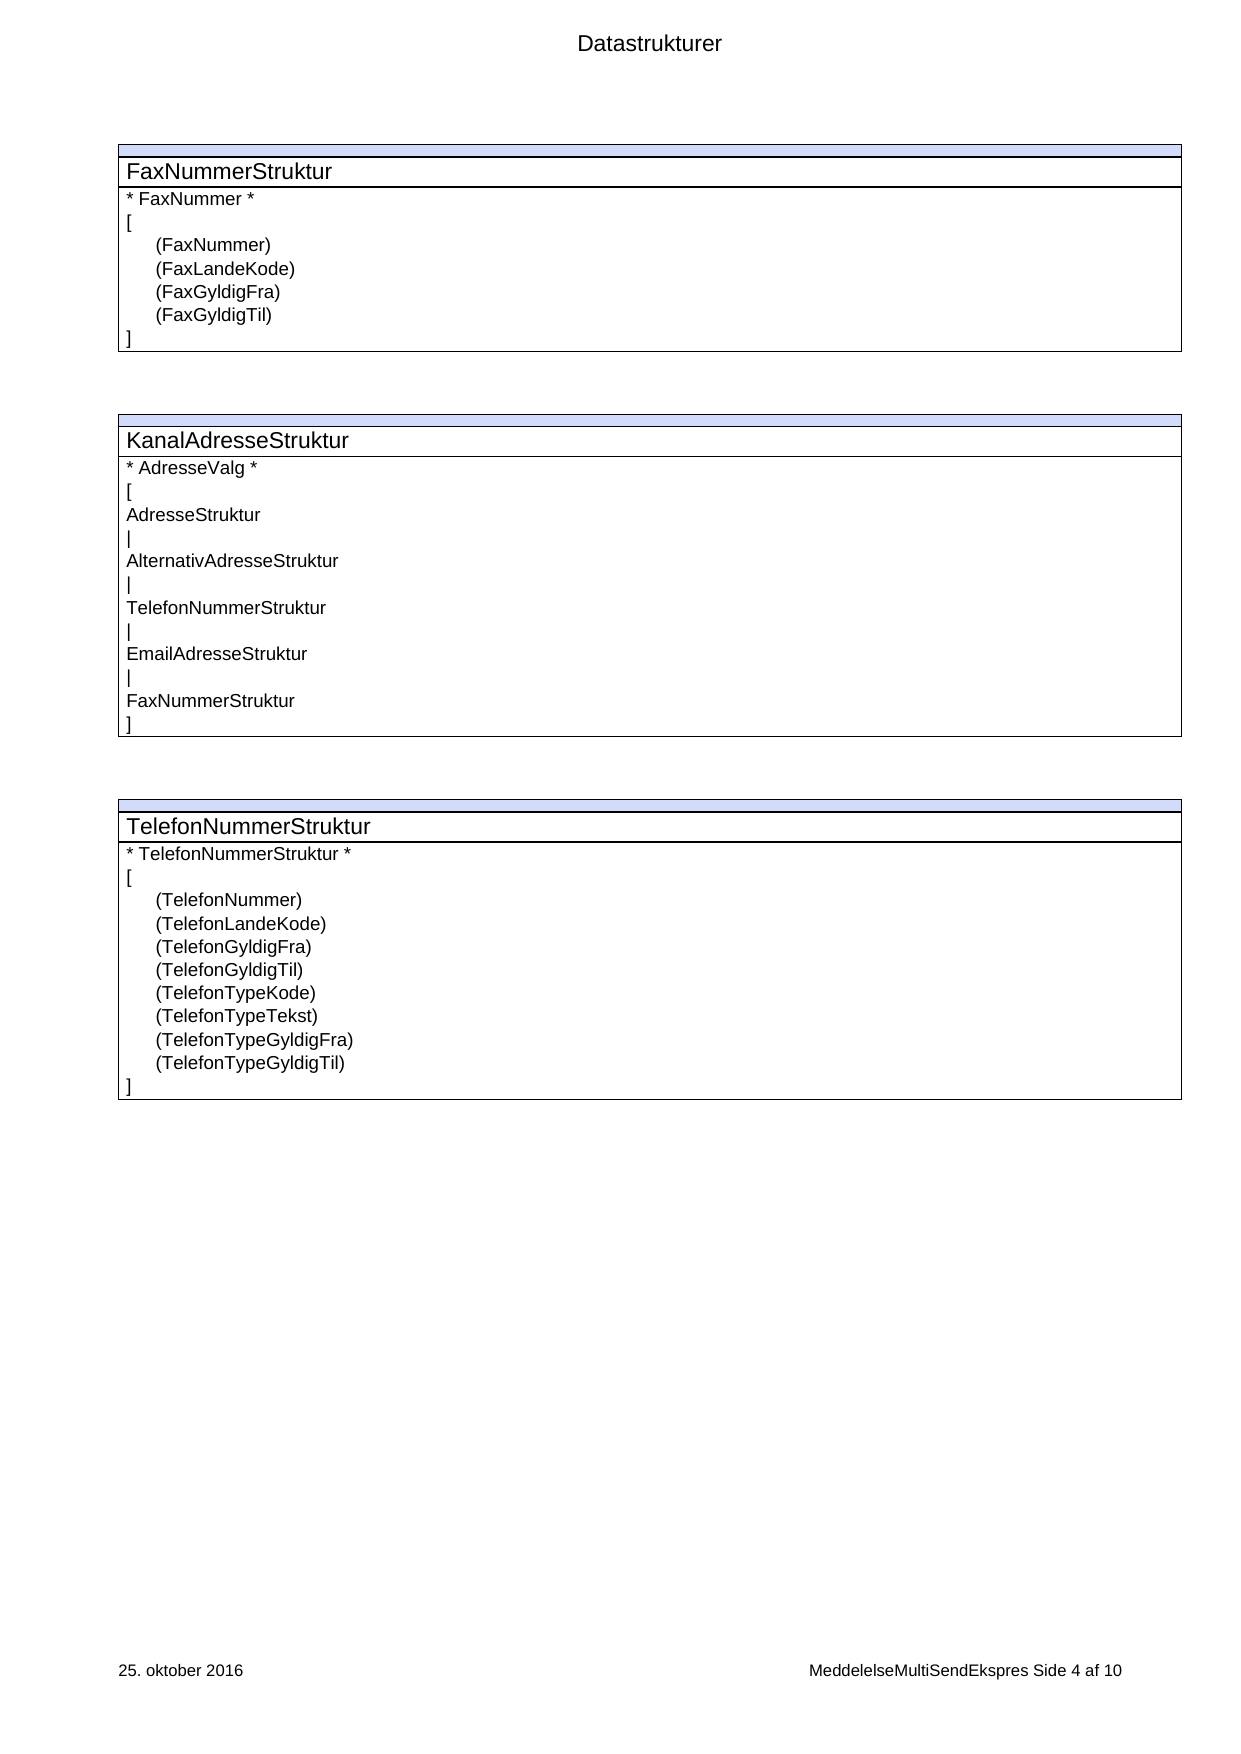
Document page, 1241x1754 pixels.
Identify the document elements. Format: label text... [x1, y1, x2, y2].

table_cell * TelefonNummerStruktur * [ (TelefonNummer) (TelefonLandeKode) (TelefonGyldigFra) (TelefonGyldigTil) (TelefonTypeKode) (TelefonTypeTekst) (TelefonTypeGyldigFra) (TelefonTypeGyldigTil) ] [119, 843, 1181, 1099]
table_cell TelefonNummerStruktur [119, 813, 1181, 841]
table_cell * FaxNummer * [ (FaxNummer) (FaxLandeKode) (FaxGyldigFra) (FaxGyldigTil) ] [119, 188, 1181, 351]
table_cell FaxNummerStruktur [119, 158, 1181, 186]
table_header [119, 800, 1181, 811]
table_header [119, 415, 1181, 426]
table_header [119, 145, 1181, 156]
table_cell * AdresseValg * [ AdresseStruktur | AlternativAdresseStruktur | TelefonNummerStruktur | EmailAdresseStruktur | FaxNummerStruktur ] [119, 457, 1181, 736]
table_cell KanalAdresseStruktur [119, 427, 1181, 456]
